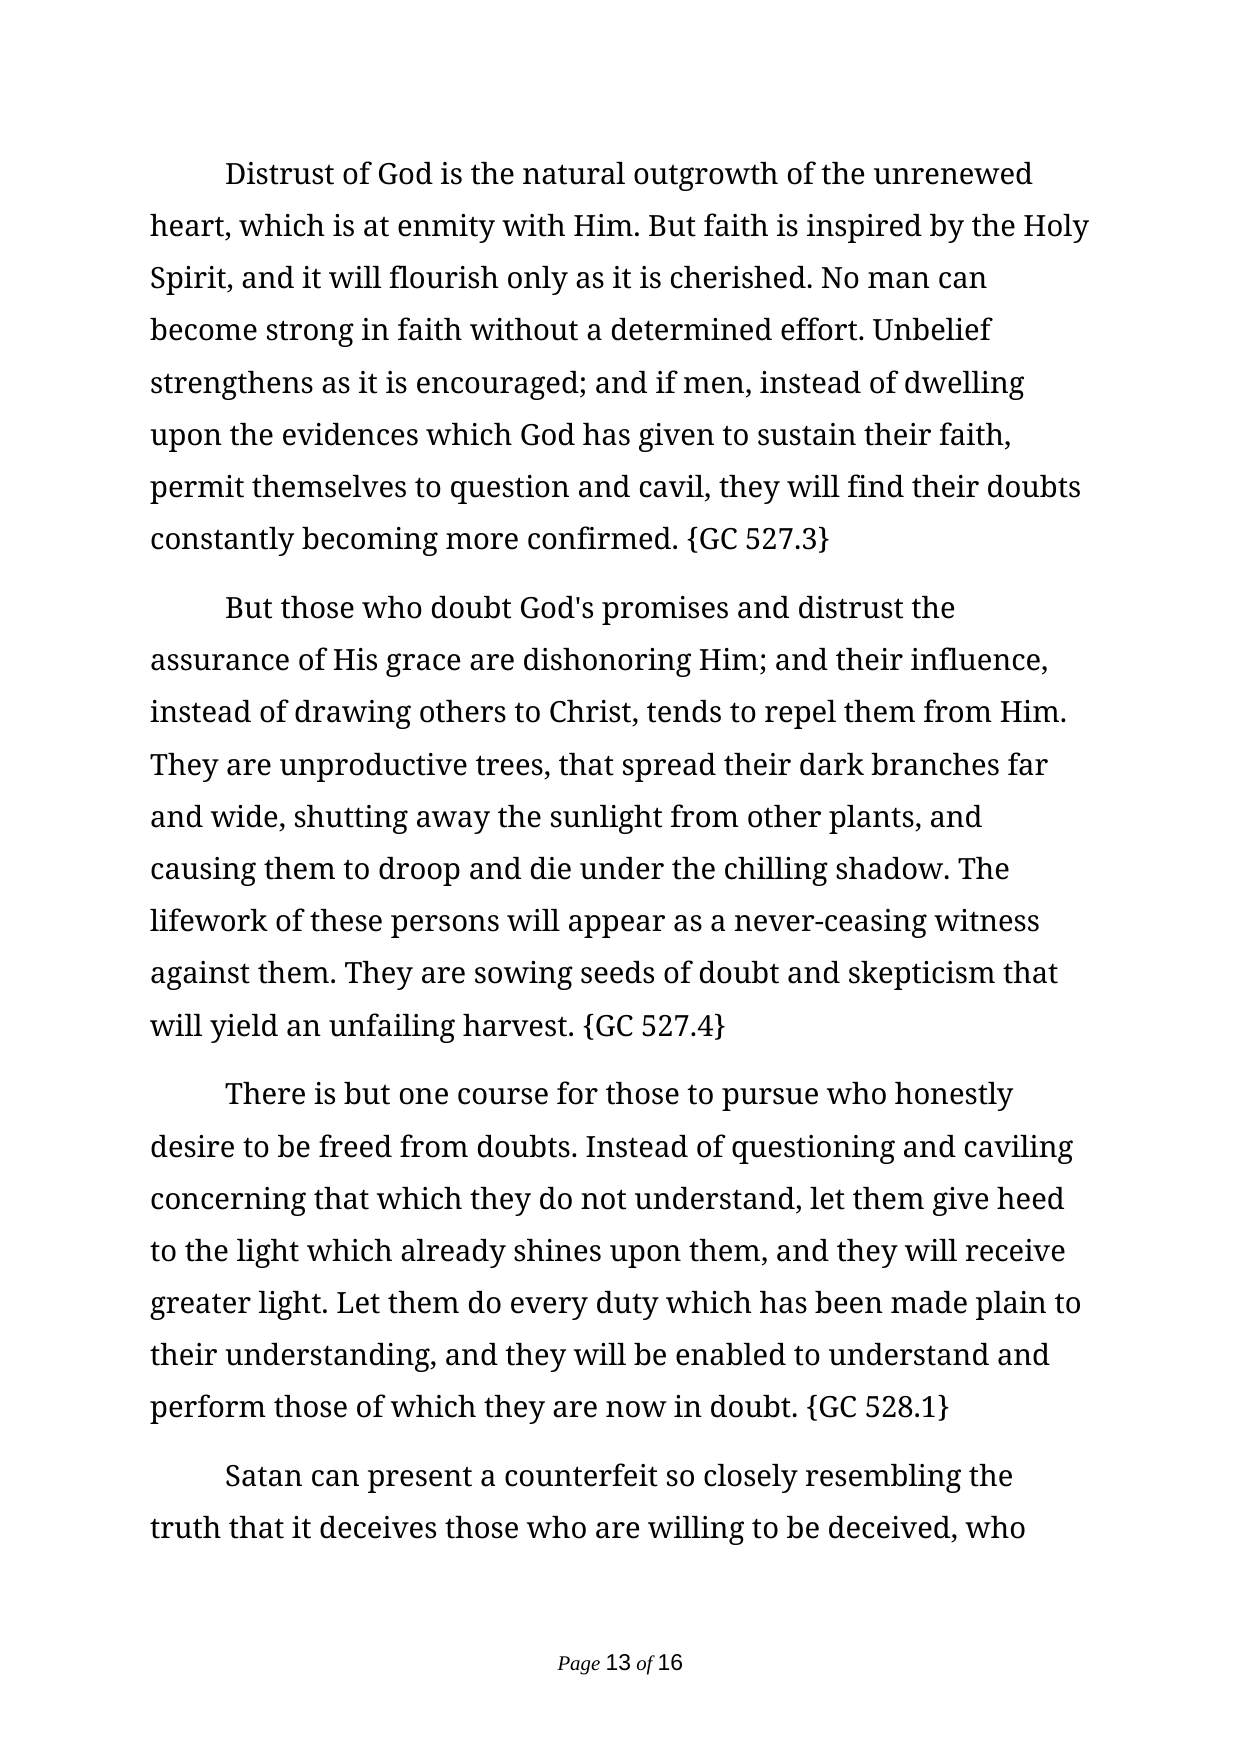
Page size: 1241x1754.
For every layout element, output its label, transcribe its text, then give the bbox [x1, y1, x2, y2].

text But those who doubt God's promises and distrust the assurance of His grace are dishonoring Him; and their influence, instead of drawing others to Christ, tends to repel them from Him. They are unproductive trees, that spread their dark branches far and wide, shutting away the sunlight from other plants, and causing them to droop and die under the chilling shadow. The lifework of these persons will appear as a never-ceasing witness against them. They are sowing seeds of doubt and skepticism that will yield an unfailing harvest. {GC 527.4} [150, 584, 1090, 1050]
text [150, 1452, 1090, 1553]
text Distrust of God is the natural outgrowth of the unrenewed heart, which is at enmity with Him. But faith is inspired by the Holy Spirit, and it will flourish only as it is cherished. No man can become strong in faith without a determined effort. Unbelief strengthens as it is encouraged; and if men, instead of dwelling upon the evidences which God has given to sustain their faith, permit themselves to question and cavil, they will find their doubts constantly becoming more confirmed. {GC 527.3} [150, 150, 1090, 564]
text There is but one course for those to pursue who honestly desire to be freed from doubts. Instead of questioning and caviling concerning that which they do not understand, let them give heed to the light which already shines upon them, and they will receive greater light. Let them do every duty which has been made plain to their understanding, and they will be enabled to understand and perform those of which they are now in doubt. {GC 528.1} [150, 1071, 1090, 1432]
